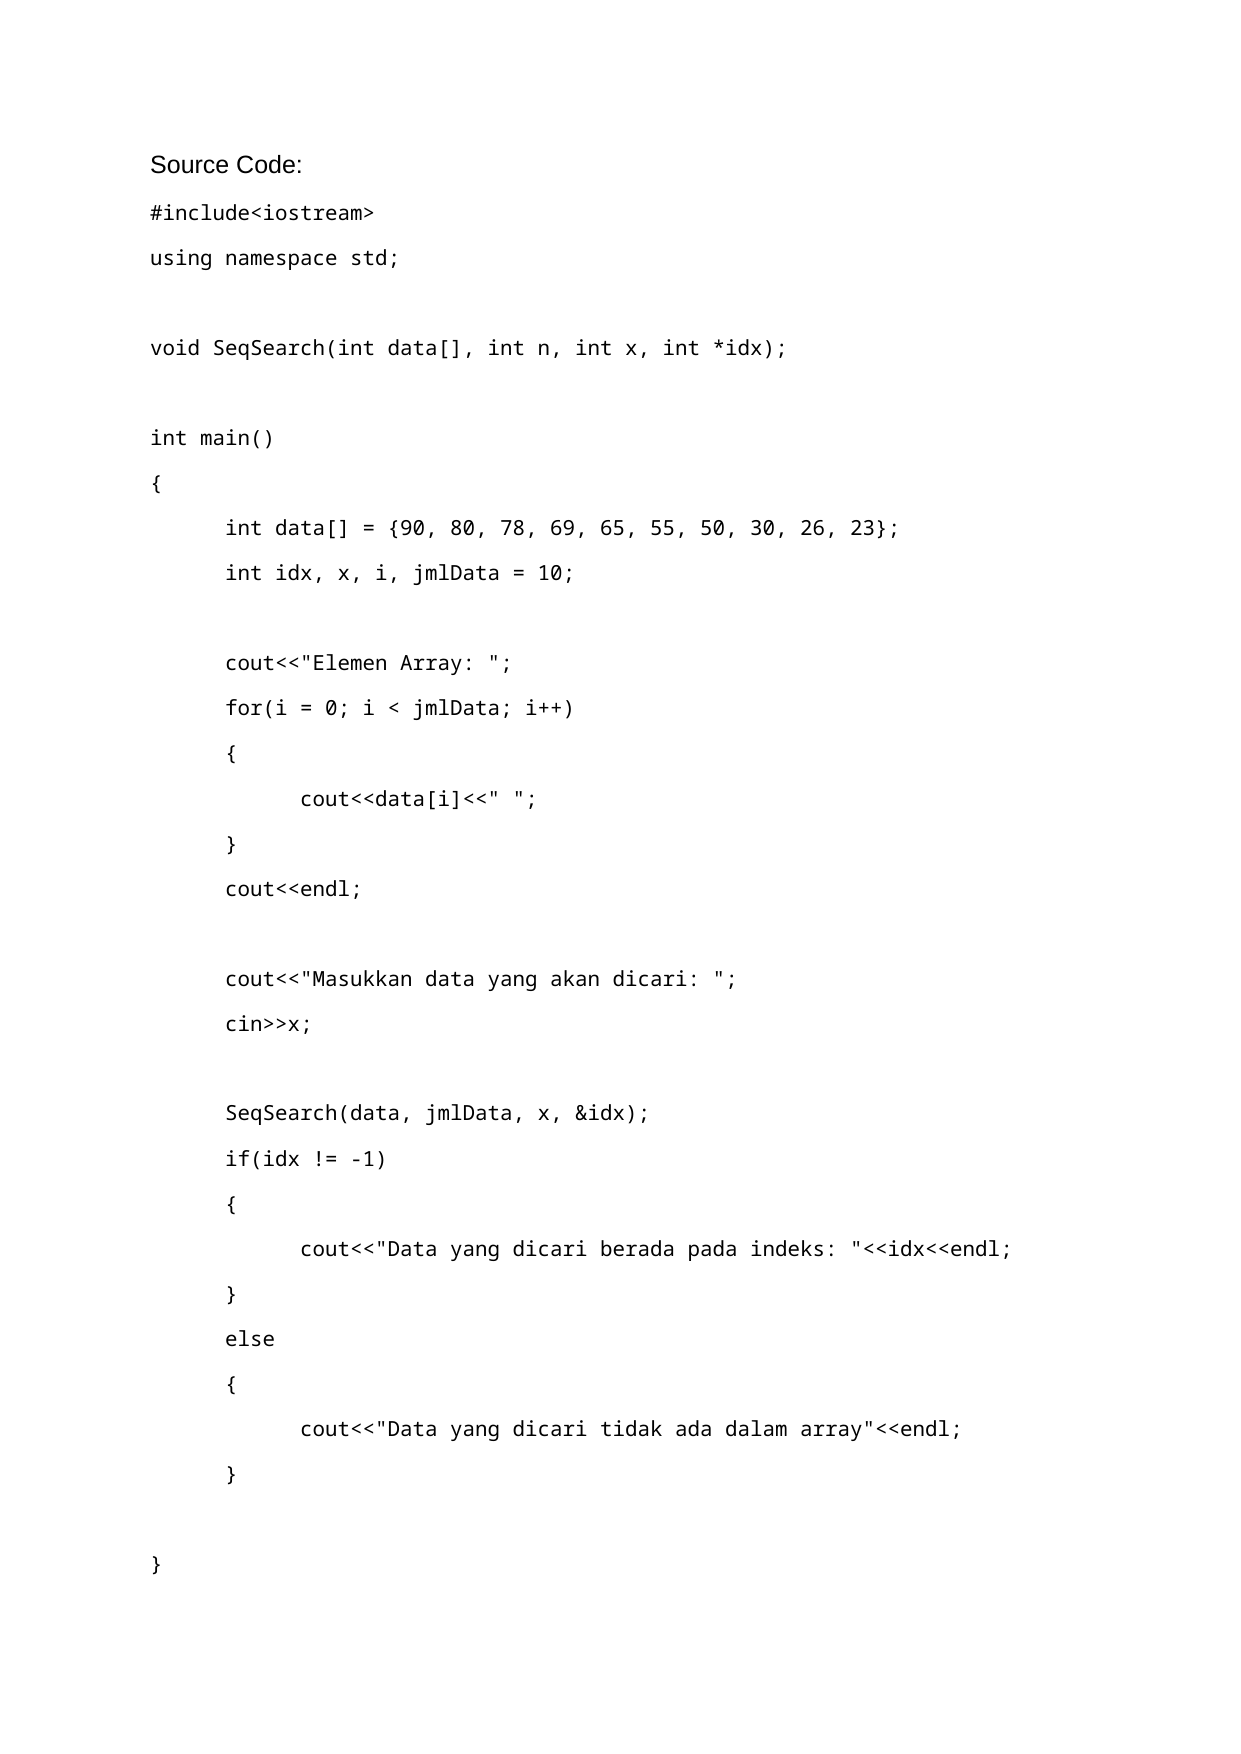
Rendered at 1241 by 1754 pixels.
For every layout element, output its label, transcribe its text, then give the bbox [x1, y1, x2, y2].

text { [150, 1369, 1090, 1398]
text { [150, 468, 1090, 497]
text cout<<data[i]<<" "; [150, 784, 1090, 812]
text cout<<"Masukkan data yang akan dicari: "; [150, 964, 1090, 992]
text { [150, 1189, 1090, 1217]
text #include<iostream> [150, 198, 1090, 226]
text cout<<endl; [150, 874, 1090, 902]
text int idx, x, i, jmlData = 10; [150, 558, 1090, 587]
text using namespace std; [150, 243, 1090, 271]
text cout<<"Elemen Array: "; [150, 648, 1090, 677]
text { [150, 738, 1090, 767]
text cout<<"Data yang dicari tidak ada dalam array"<<endl; [150, 1414, 1090, 1443]
text if(idx != -1) [150, 1144, 1090, 1172]
text int main() [150, 423, 1090, 452]
text } [150, 1279, 1090, 1307]
text Source Code: [150, 150, 1090, 179]
text } [150, 1459, 1090, 1488]
text SeqSearch(data, jmlData, x, &idx); [150, 1098, 1090, 1127]
text cin>>x; [150, 1009, 1090, 1037]
text else [150, 1324, 1090, 1352]
text void SeqSearch(int data[], int n, int x, int *idx); [150, 333, 1090, 361]
text } [150, 829, 1090, 857]
text for(i = 0; i < jmlData; i++) [150, 693, 1090, 722]
text cout<<"Data yang dicari berada pada indeks: "<<idx<<endl; [150, 1234, 1090, 1262]
text int data[] = {90, 80, 78, 69, 65, 55, 50, 30, 26, 23}; [150, 513, 1090, 542]
text } [150, 1549, 1090, 1578]
